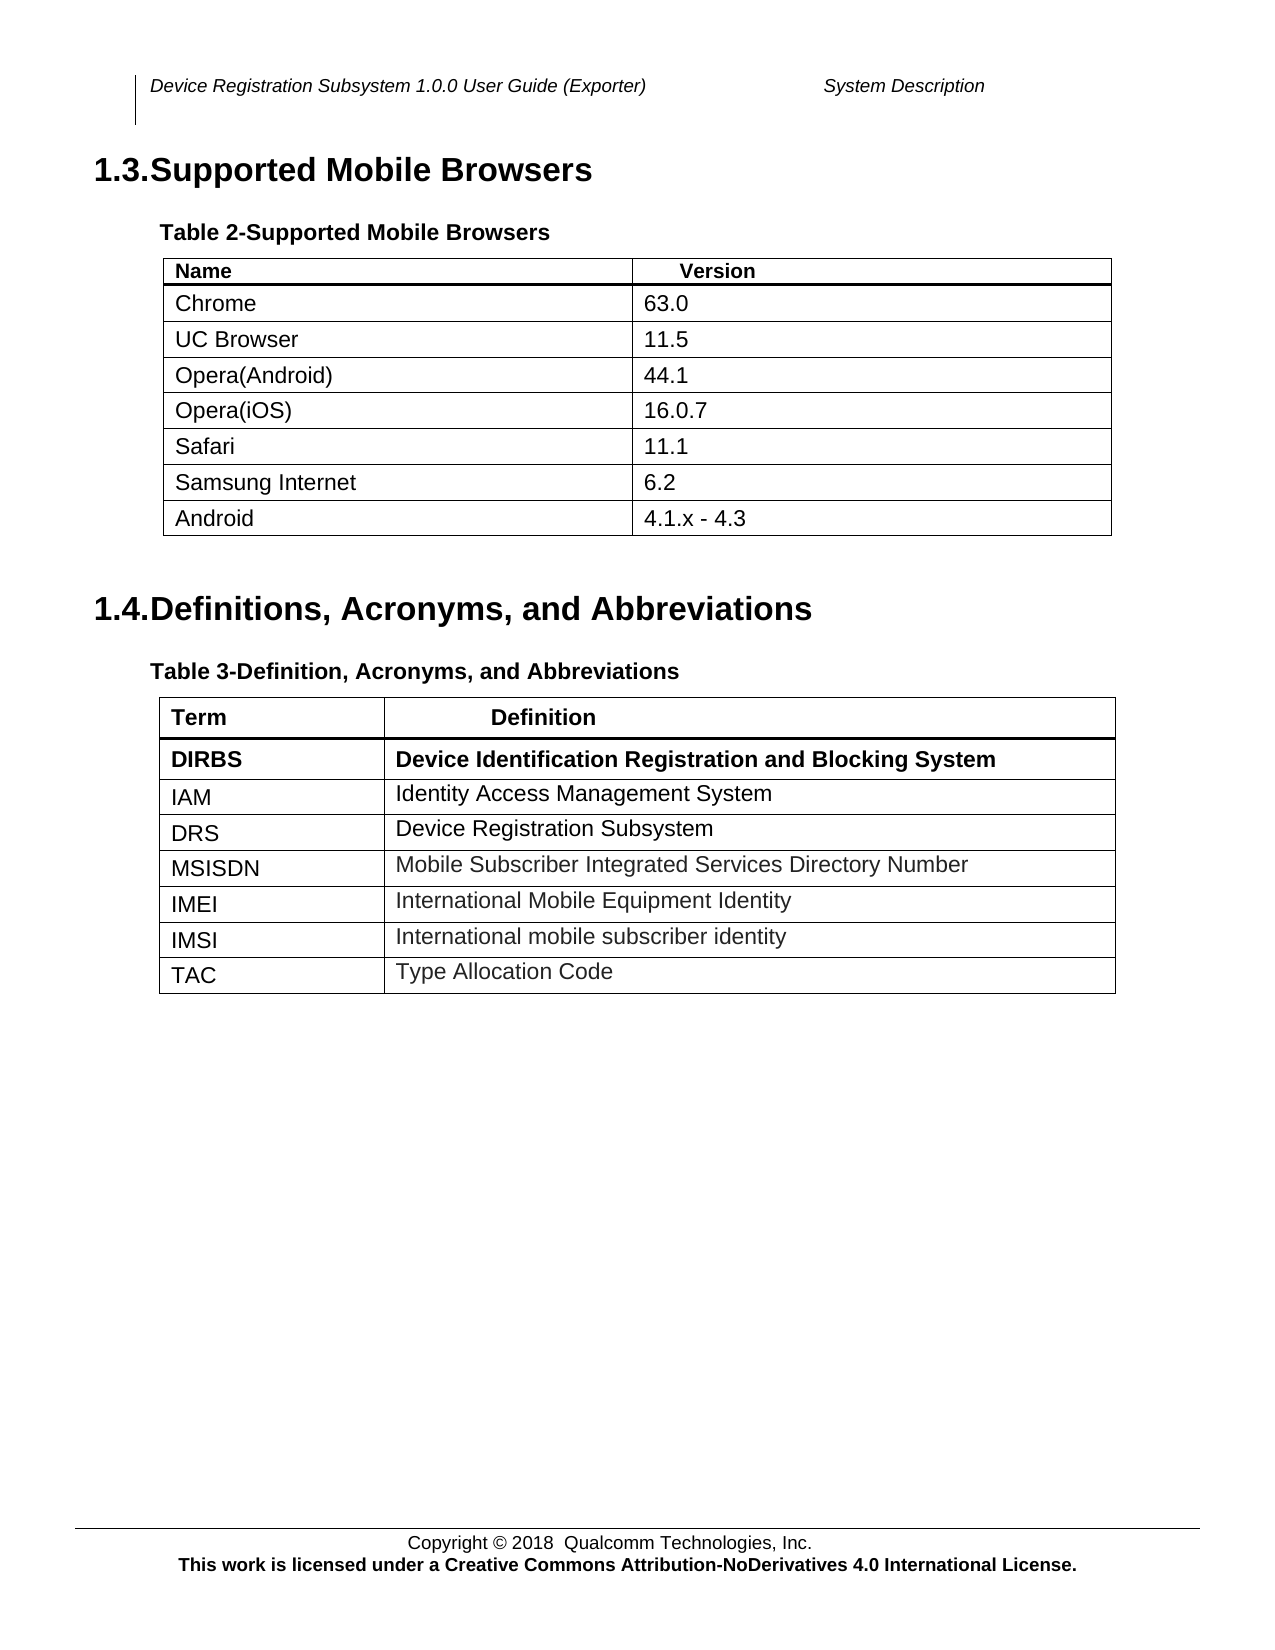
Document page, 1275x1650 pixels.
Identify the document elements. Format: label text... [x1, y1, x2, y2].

table_cell Opera(iOS) [164, 393, 632, 428]
table_cell Device Identification Registration and Blocking System [385, 740, 1115, 779]
table_cell International Mobile Equipment Identity [385, 887, 1115, 922]
table_cell UC Browser [164, 322, 632, 357]
table_header Term [160, 698, 384, 737]
table_cell International mobile subscriber identity [385, 923, 1115, 957]
table_cell 44.1 [633, 358, 1111, 392]
subtitle Definitions, Acronyms, and Abbreviations [94, 589, 1125, 627]
table_cell IMEI [160, 887, 384, 922]
table_cell 11.1 [633, 429, 1111, 464]
table_cell 11.5 [633, 322, 1111, 357]
subtitle Supported Mobile Browsers [94, 150, 1125, 188]
table_header Name [164, 259, 632, 283]
table_cell Chrome [164, 286, 632, 321]
table_cell Type Allocation Code [385, 958, 1115, 993]
table_cell 63.0 [633, 286, 1111, 321]
table_cell TAC [160, 958, 384, 993]
table_cell Safari [164, 429, 632, 464]
table_cell Opera(Android) [164, 358, 632, 392]
table_cell 4.1.x - 4.3 [633, 501, 1111, 535]
table_cell DIRBS [160, 740, 384, 779]
table_cell DRS [160, 815, 384, 850]
table_cell IMSI [160, 923, 384, 957]
table_cell Samsung Internet [164, 465, 632, 499]
table_cell 16.0.7 [633, 393, 1111, 428]
table_cell IAM [160, 780, 384, 814]
table_header Version [633, 259, 1111, 283]
table_cell Mobile Subscriber Integrated Services Directory Number [385, 851, 1115, 886]
table_cell 6.2 [633, 465, 1111, 499]
table_cell Android [164, 501, 632, 535]
table_cell Device Registration Subsystem [385, 815, 1115, 850]
table_cell MSISDN [160, 851, 384, 886]
table_header Definition [385, 698, 1115, 737]
table_cell Identity Access Management System [385, 780, 1115, 814]
